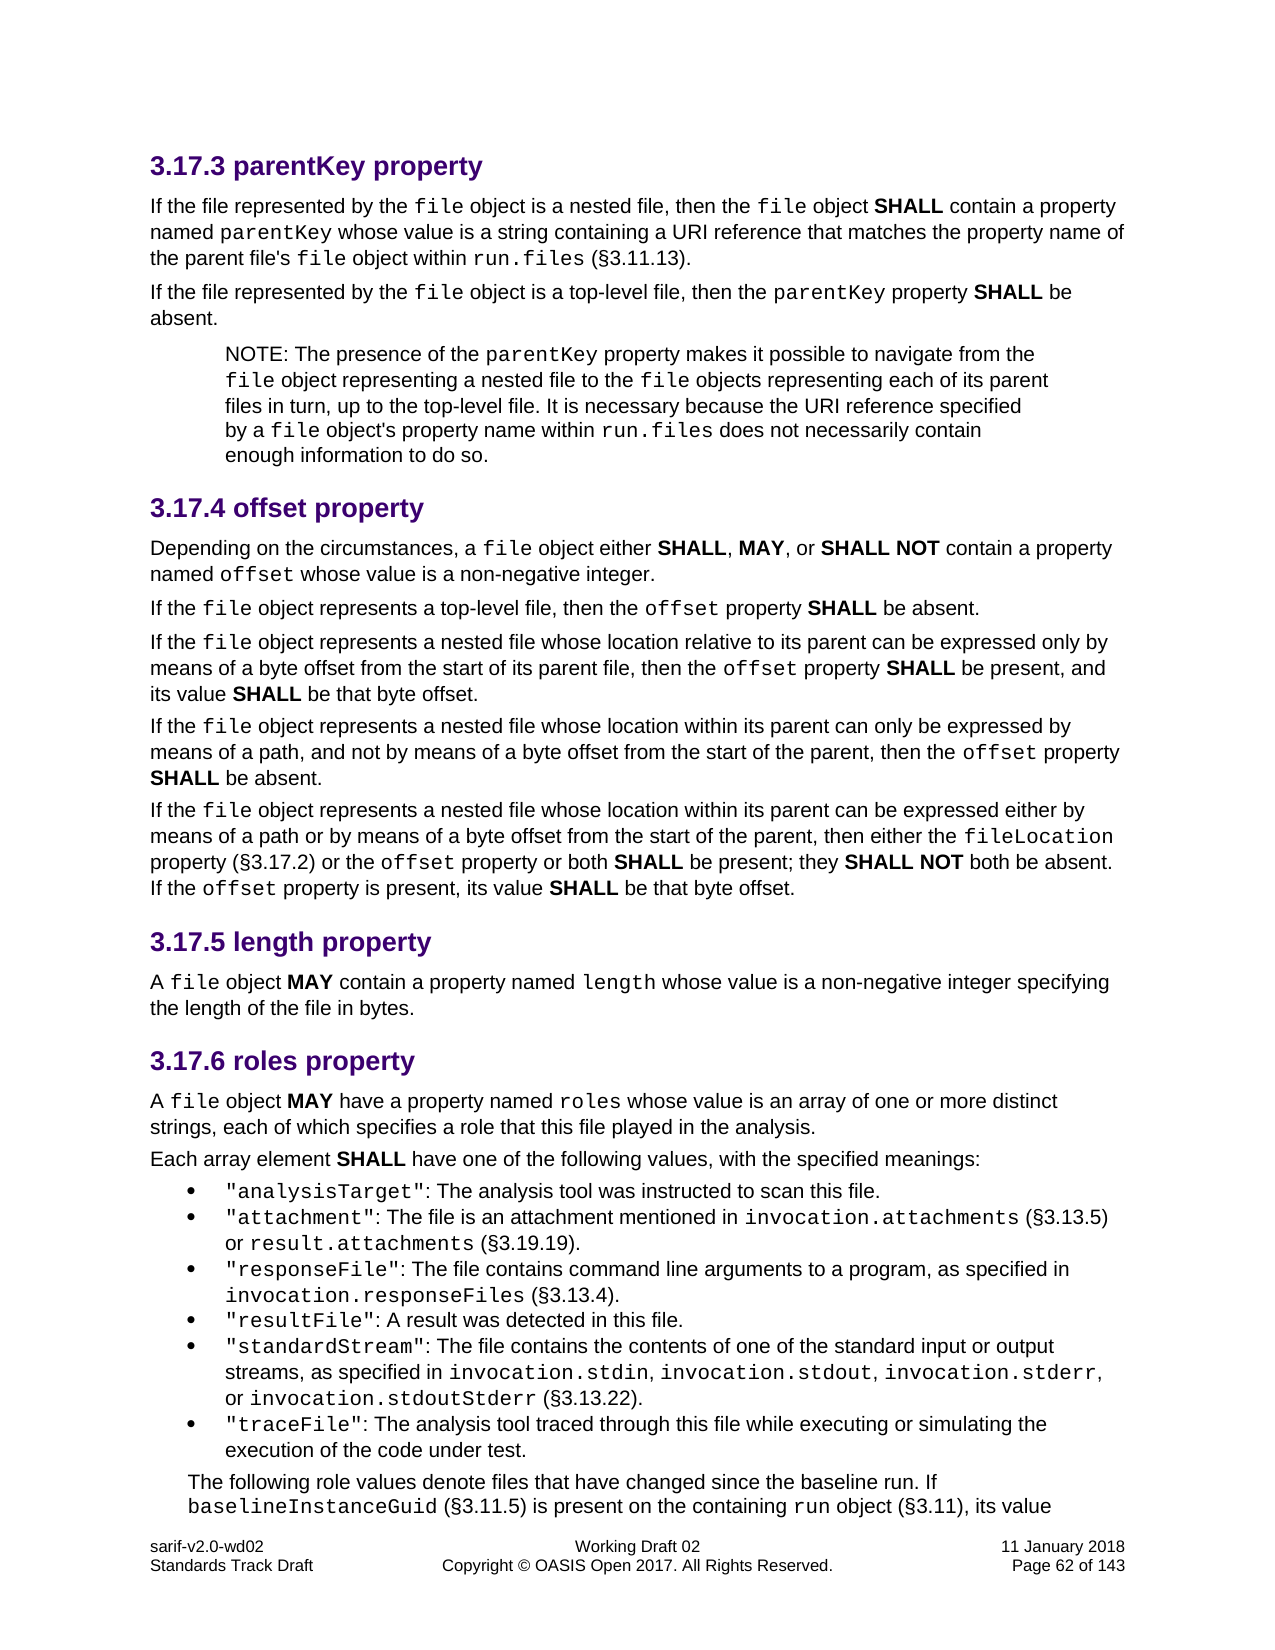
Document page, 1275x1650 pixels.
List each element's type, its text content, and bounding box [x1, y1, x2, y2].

list "responseFile": The file contains command line arguments to a program, as specified in invocation.responseFiles (§3.13.4). [187, 1257, 1125, 1308]
list "attachment": The file is an attachment mentioned in invocation.attachments (§3.13.5) or result.attachments (§3.19.19). [187, 1205, 1125, 1257]
text NOTE: The presence of the parentKey property makes it possible to navigate from the file object representing a nested file to the file objects representing each of its parent files in turn, up to the top-level file. It is necessary because the URI reference specified by a file object's property name within run.files does not necessarily contain enough information to do so. [225, 342, 1050, 467]
text Depending on the circumstances, a file object either SHALL, MAY, or SHALL NOT contain a property named offset whose value is a non-negative integer. [150, 536, 1125, 588]
subtitle offset property [150, 492, 1125, 523]
text If the file object represents a nested file whose location within its parent can be expressed either by means of a path or by means of a byte offset from the start of the parent, then either the fileLocation property (§3.17.2) or the offset property or both SHALL be present; they SHALL NOT both be absent. If the offset property is present, its value SHALL be that byte offset. [150, 798, 1125, 901]
text A file object MAY have a property named roles whose value is an array of one or more distinct strings, each of which specifies a role that this file played in the analysis. [150, 1089, 1125, 1138]
subtitle parentKey property [150, 150, 1125, 181]
text If the file object represents a top-level file, then the offset property SHALL be absent. [150, 596, 1125, 622]
subtitle length property [150, 926, 1125, 958]
text If the file represented by the file object is a nested file, then the file object SHALL contain a property named parentKey whose value is a string containing a URI reference that matches the property name of the parent file's file object within run.files (§3.11.13). [150, 194, 1125, 271]
list "analysisTarget": The analysis tool was instructed to scan this file. [187, 1179, 1125, 1205]
list "traceFile": The analysis tool traced through this file while executing or simulating the execution of the code under test. [187, 1412, 1125, 1461]
subtitle roles property [150, 1045, 1125, 1076]
list "resultFile": A result was detected in this file. [187, 1308, 1125, 1334]
text If the file object represents a nested file whose location within its parent can only be expressed by means of a path, and not by means of a byte offset from the start of the parent, then the offset property SHALL be absent. [150, 714, 1125, 790]
text Each array element SHALL have one of the following values, with the specified meanings: [150, 1147, 1125, 1171]
text A file object MAY contain a property named length whose value is a non-negative integer specifying the length of the file in bytes. [150, 970, 1125, 1020]
text If the file represented by the file object is a top-level file, then the parentKey property SHALL be absent. [150, 279, 1125, 329]
text If the file object represents a nested file whose location relative to its parent can be expressed only by means of a byte offset from the start of its parent file, then the offset property SHALL be present, and its value SHALL be that byte offset. [150, 630, 1125, 706]
list "standardStream": The file contains the contents of one of the standard input or output streams, as specified in invocation.stdin, invocation.stdout, invocation.stderr, or invocation.stdoutStderr (§3.13.22). [187, 1334, 1125, 1412]
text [187, 1470, 1125, 1519]
